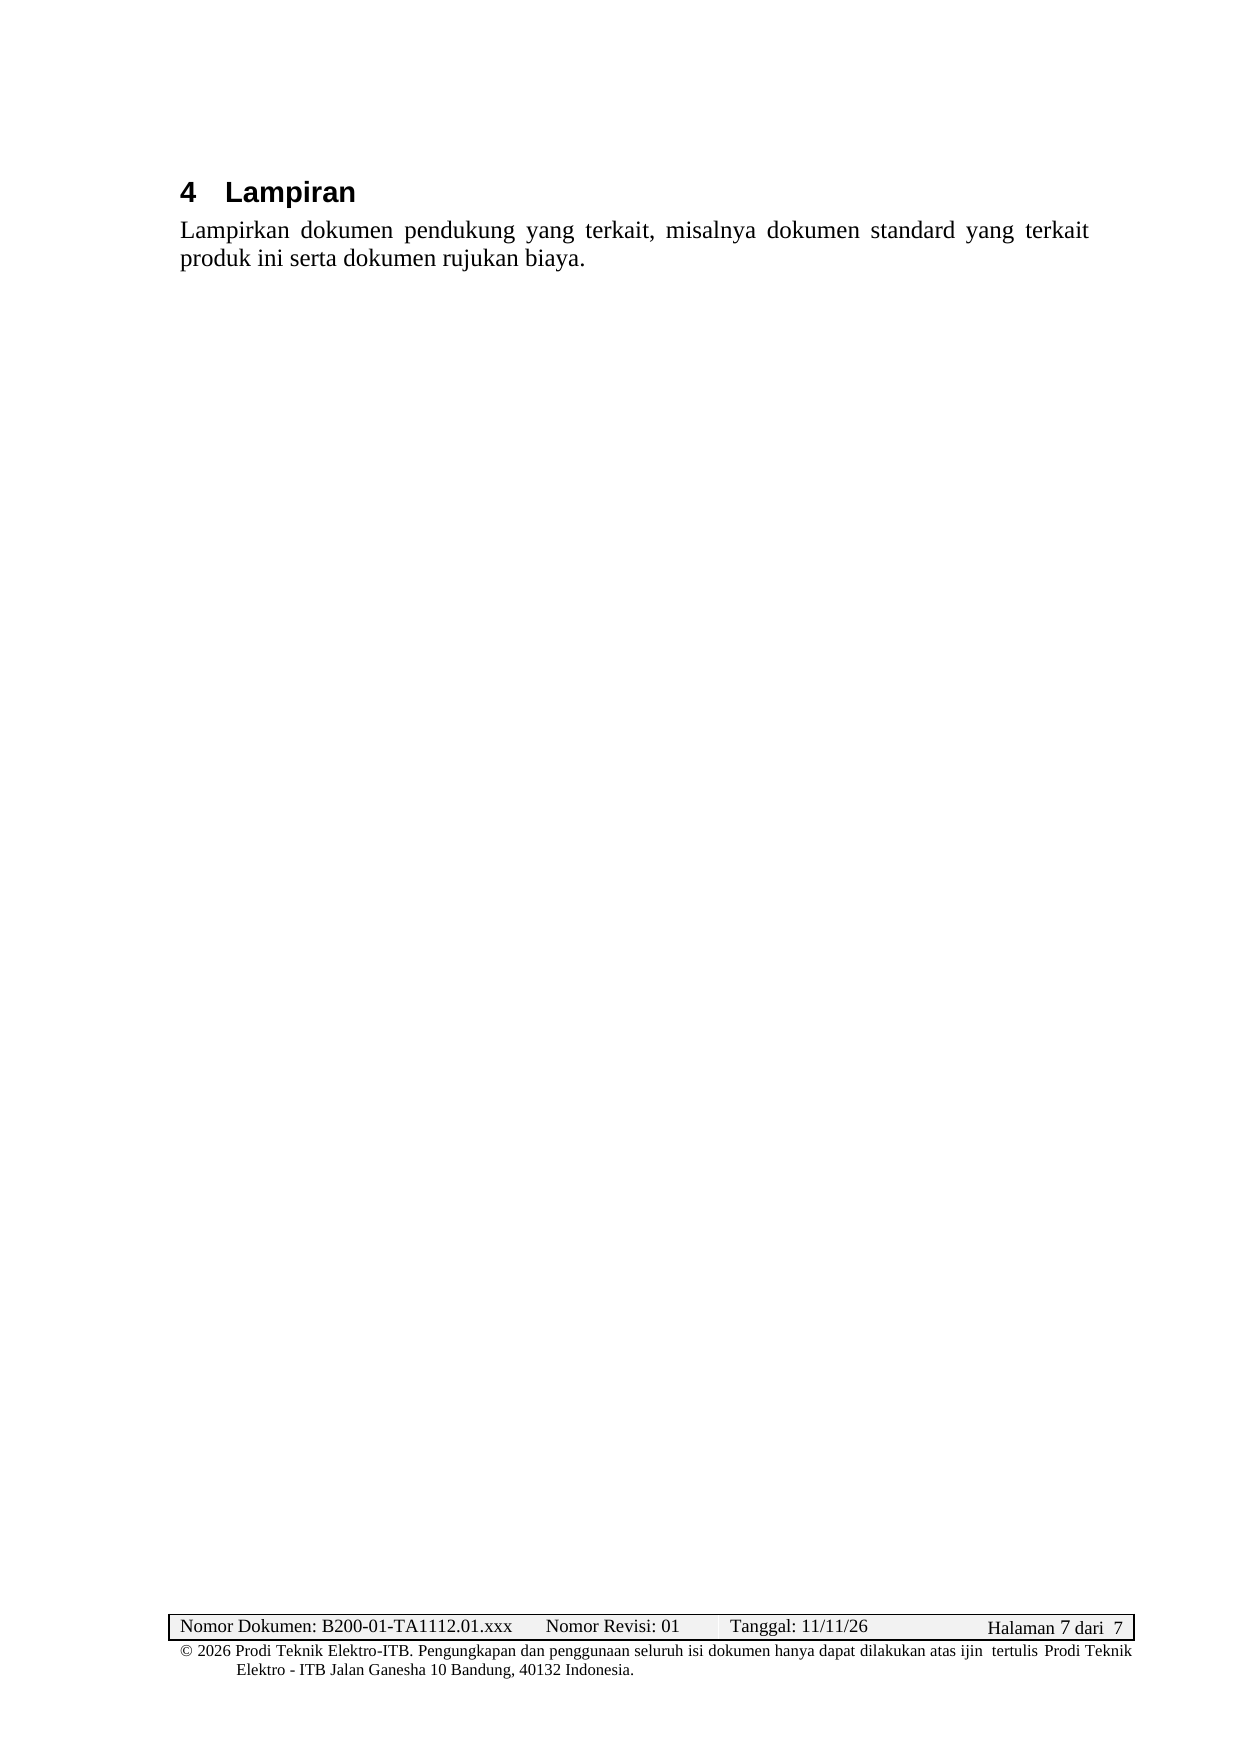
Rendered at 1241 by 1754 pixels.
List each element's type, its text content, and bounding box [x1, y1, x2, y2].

text Lampirkan dokumen pendukung yang terkait, misalnya dokumen standard yang terkait produk ini serta dokumen rujukan biaya. [180, 215, 1090, 272]
subtitle Lampiran [180, 175, 1090, 208]
